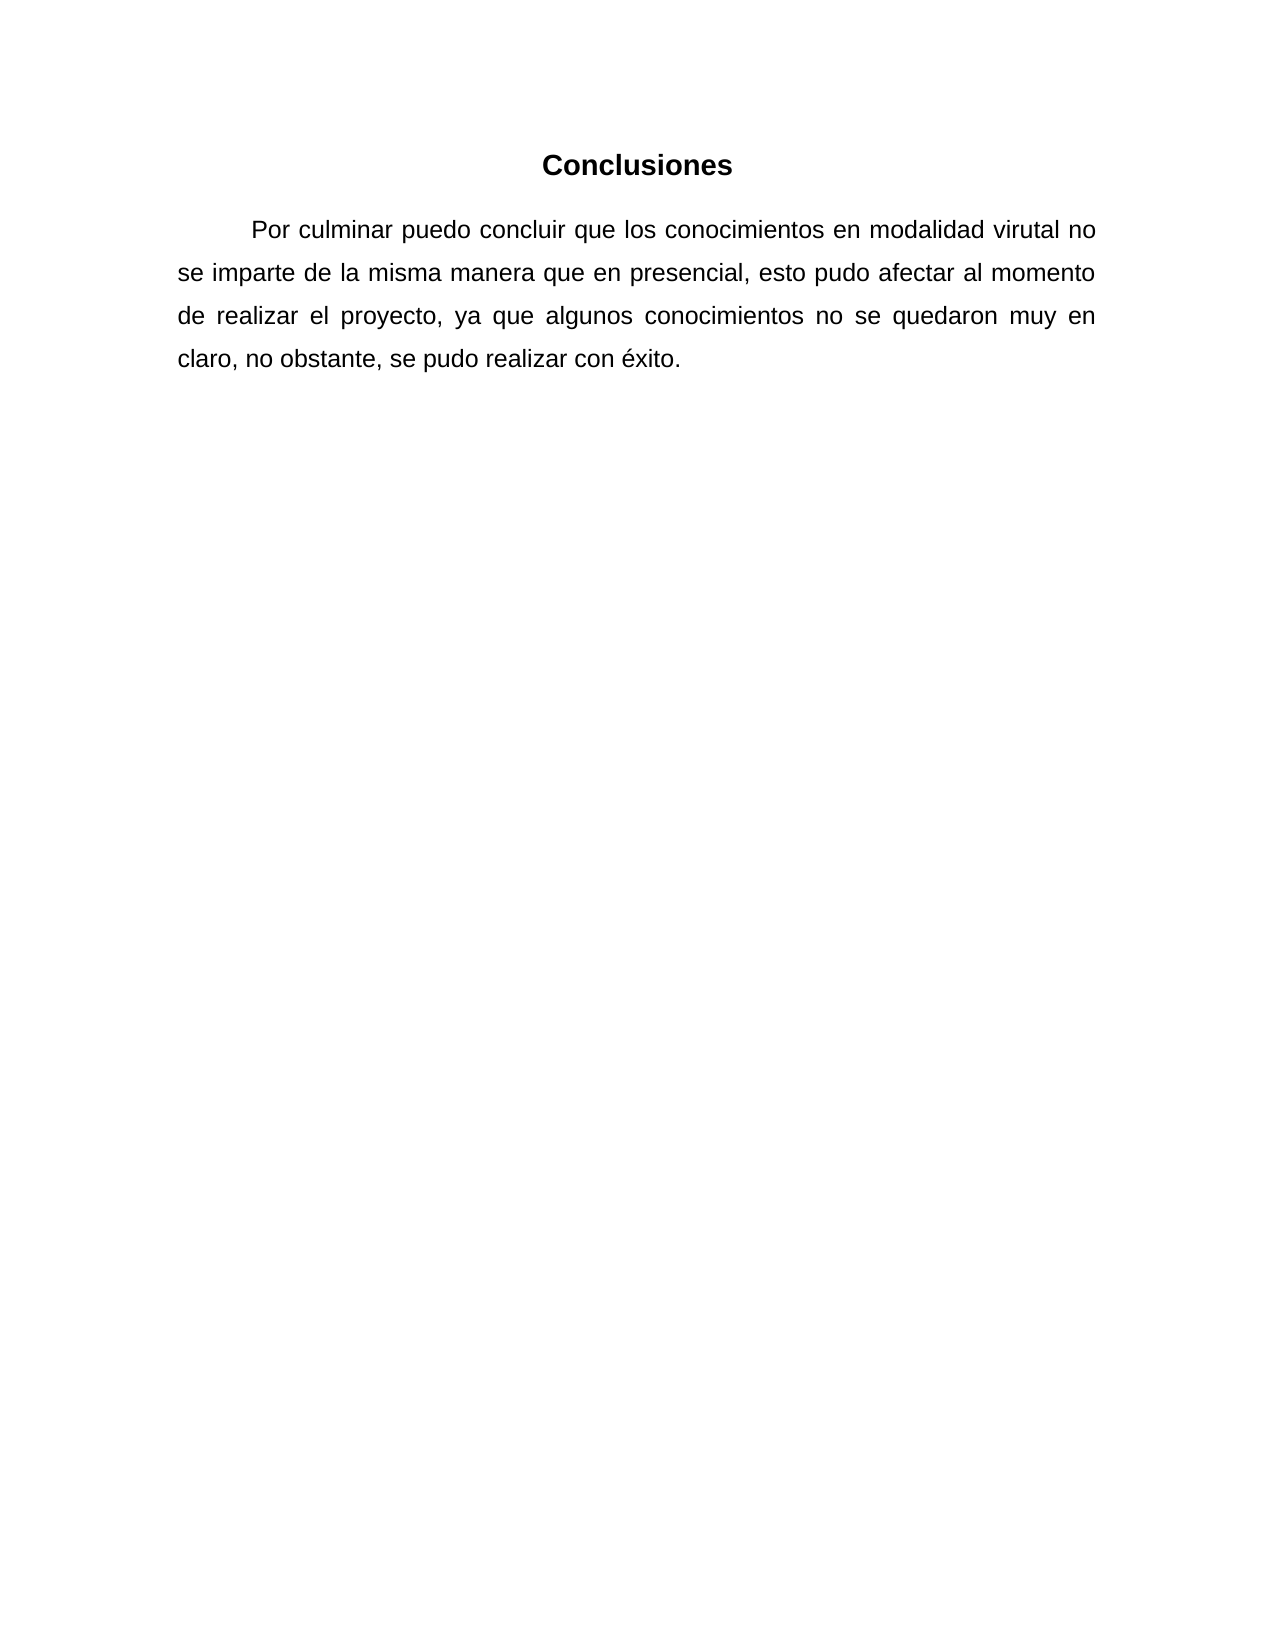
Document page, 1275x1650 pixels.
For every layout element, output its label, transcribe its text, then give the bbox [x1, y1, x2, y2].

text Conclusiones [177, 148, 1098, 181]
text Por culminar puedo concluir que los conocimientos en modalidad virutal no se imparte de la misma manera que en presencial, esto pudo afectar al momento de realizar el proyecto, ya que algunos conocimientos no se quedaron muy en claro, no obstante, se pudo realizar con éxito. [177, 214, 1098, 373]
